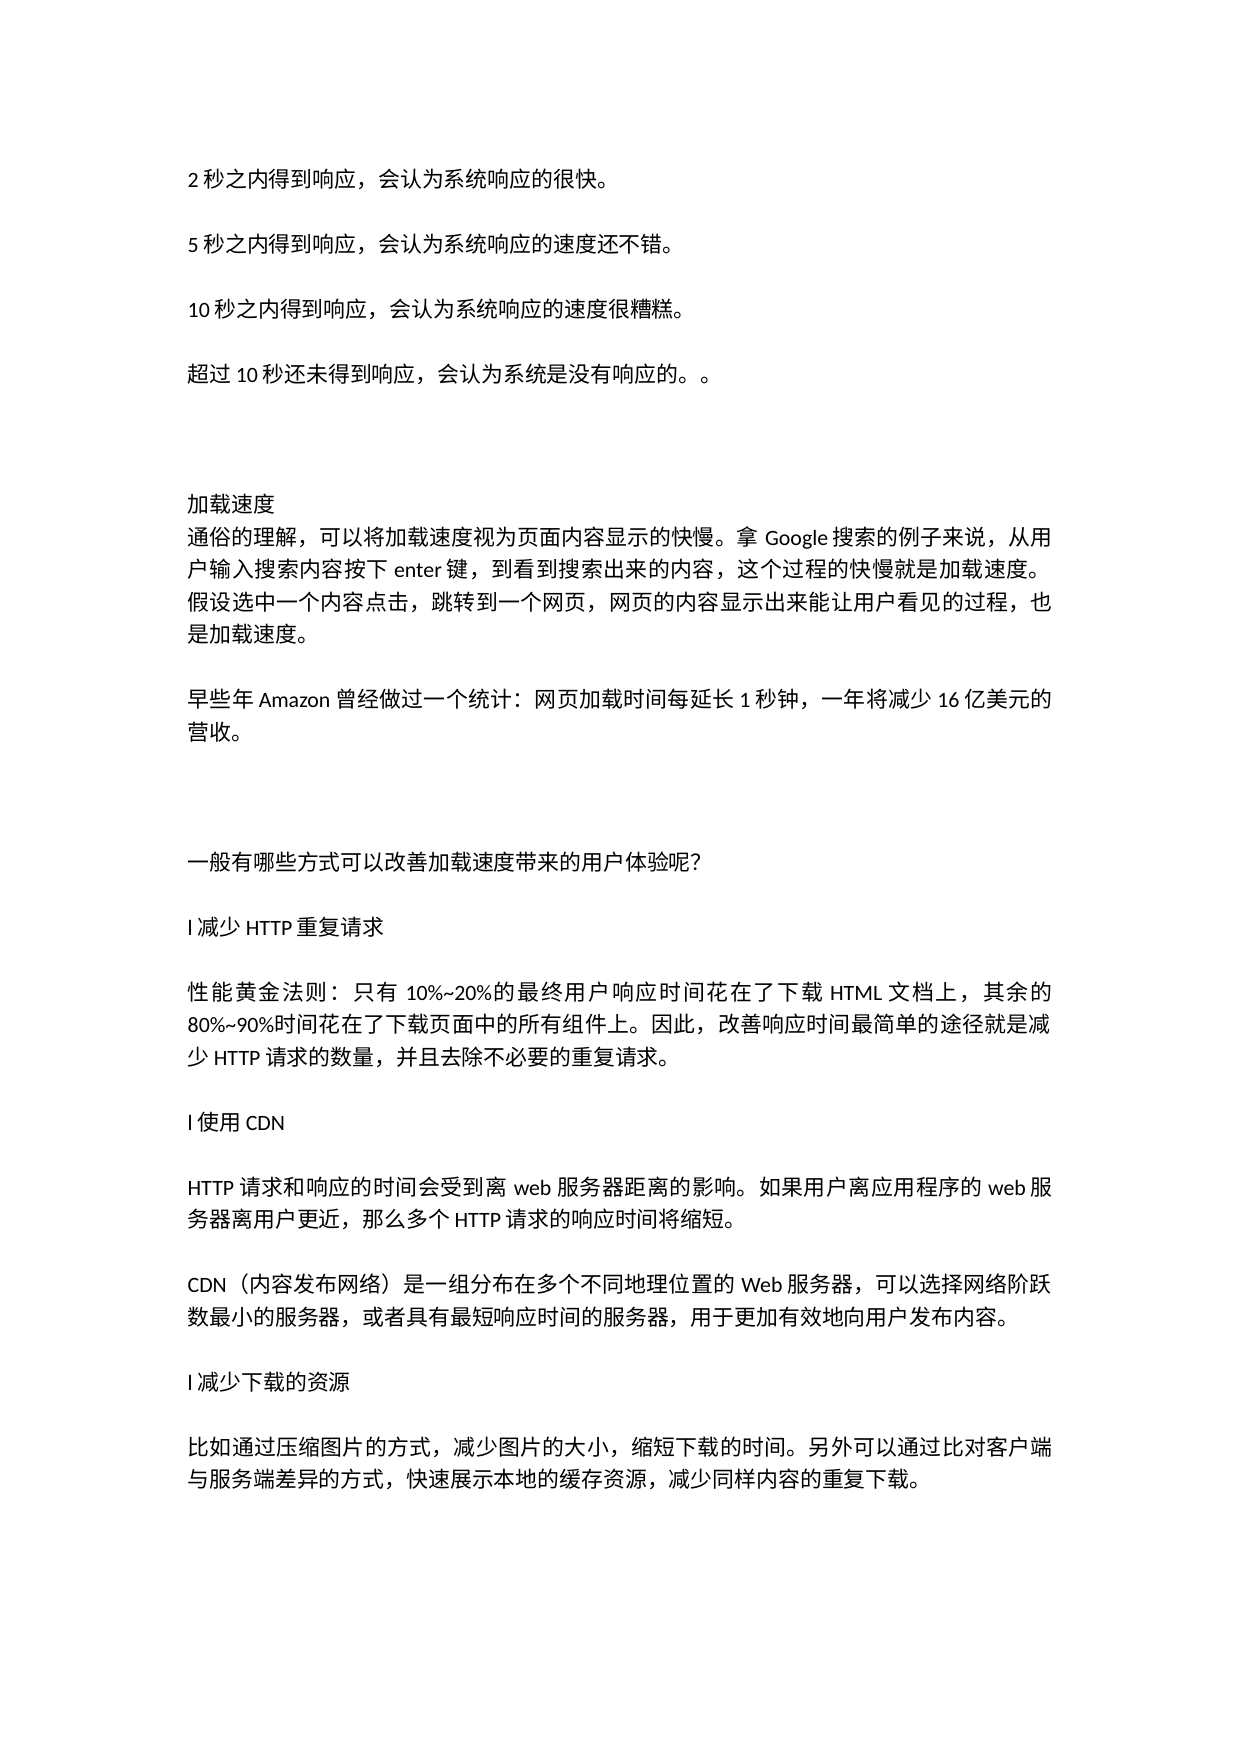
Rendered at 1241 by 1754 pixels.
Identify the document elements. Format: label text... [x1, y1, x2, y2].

text 早些年Amazon曾经做过一个统计：网页加载时间每延长1秒钟，一年将减少16亿美元的营收。 [187, 682, 1053, 747]
text 10秒之内得到响应，会认为系统响应的速度很糟糕。 [187, 292, 1053, 324]
text 2秒之内得到响应，会认为系统响应的很快。 [187, 162, 1053, 194]
text 加载速度 [187, 487, 1053, 519]
text 通俗的理解，可以将加载速度视为页面内容显示的快慢。拿Google搜索的例子来说，从用户输入搜索内容按下enter键，到看到搜索出来的内容，这个过程的快慢就是加载速度。假设选中一个内容点击，跳转到一个网页，网页的内容显示出来能让用户看见的过程，也是加载速度。 [187, 519, 1053, 649]
text l 减少HTTP重复请求 [187, 909, 1053, 942]
text CDN（内容发布网络）是一组分布在多个不同地理位置的Web服务器，可以选择网络阶跃数最小的服务器，或者具有最短响应时间的服务器，用于更加有效地向用户发布内容。 [187, 1267, 1053, 1332]
text l 使用CDN [187, 1104, 1053, 1137]
text 超过10秒还未得到响应，会认为系统是没有响应的。。 [187, 357, 1053, 389]
text 性能黄金法则：只有10%~20%的最终用户响应时间花在了下载HTML文档上，其余的80%~90%时间花在了下载页面中的所有组件上。因此，改善响应时间最简单的途径就是减少HTTP请求的数量，并且去除不必要的重复请求。 [187, 974, 1053, 1072]
text 5秒之内得到响应，会认为系统响应的速度还不错。 [187, 227, 1053, 259]
text 一般有哪些方式可以改善加载速度带来的用户体验呢？ [187, 844, 1053, 877]
text l 减少下载的资源 [187, 1364, 1053, 1397]
text 比如通过压缩图片的方式，减少图片的大小，缩短下载的时间。另外可以通过比对客户端与服务端差异的方式，快速展示本地的缓存资源，减少同样内容的重复下载。 [187, 1429, 1053, 1494]
text HTTP请求和响应的时间会受到离 web 服务器距离的影响。如果用户离应用程序的web服务器离用户更近，那么多个HTTP请求的响应时间将缩短。 [187, 1169, 1053, 1234]
